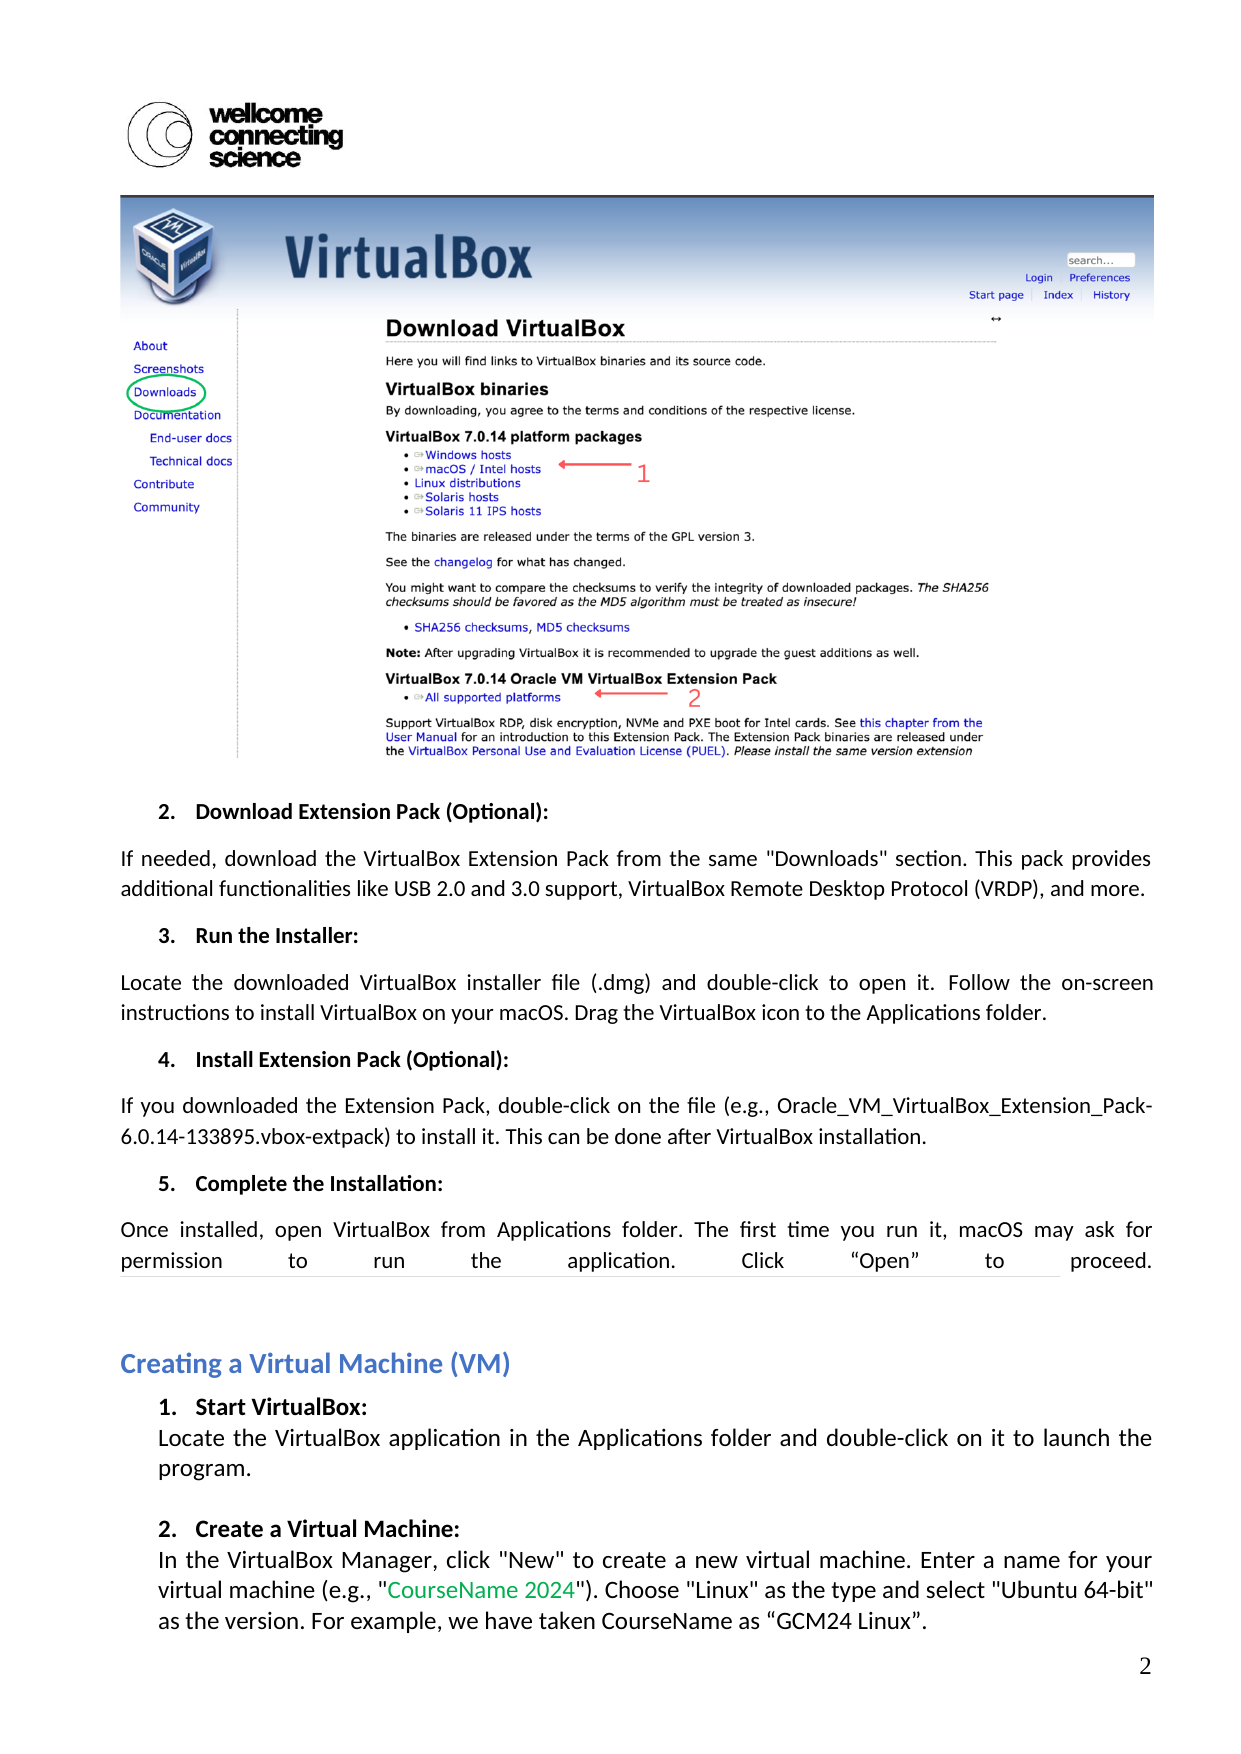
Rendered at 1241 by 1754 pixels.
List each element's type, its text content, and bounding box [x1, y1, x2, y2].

text In the VirtualBox Manager, click "New" to create a new virtual machine. Enter a name for your virtual machine (e.g., "CourseName 2024"). Choose "Linux" as the type and select "Ubuntu 64-bit" as the version. For example, we have taken CourseName as “GCM24 Linux”. [158, 1544, 1154, 1636]
text If needed, download the VirtualBox Extension Pack from the same "Downloads" section. This pack provides additional functionalities like USB 2.0 and 3.0 support, VirtualBox Remote Desktop Protocol (VRDP), and more. [120, 844, 1154, 902]
text Locate the VirtualBox application in the Applications folder and double-click on it to launch the program. [158, 1422, 1154, 1483]
list Create a Virtual Machine: [158, 1513, 1154, 1544]
list Complete the Installation: [158, 1169, 1154, 1197]
subtitle Creating a Virtual Machine (VM) [120, 1345, 1154, 1380]
list Run the Installer: [158, 921, 1154, 949]
text Locate the downloaded VirtualBox installer file (.dmg) and double-click to open it. Follow the on-screen instructions to install VirtualBox on your macOS. Drag the VirtualBox icon to the Applications folder. [120, 968, 1154, 1026]
text If you downloaded the Extension Pack, double-click on the file (e.g., Oracle_VM_VirtualBox_Extension_Pack-6.0.14-133895.vbox-extpack) to install it. This can be done after VirtualBox installation. [120, 1092, 1154, 1150]
list Download Extension Pack (Optional): [158, 797, 1154, 825]
text Once installed, open VirtualBox from Applications folder. The first time you run it, macOS may ask for permission to run the application. Click “Open” to proceed. [120, 1216, 1154, 1305]
list Install Extension Pack (Optional): [158, 1045, 1154, 1073]
list Start VirtualBox: [158, 1391, 1154, 1422]
picture [120, 73, 1154, 778]
